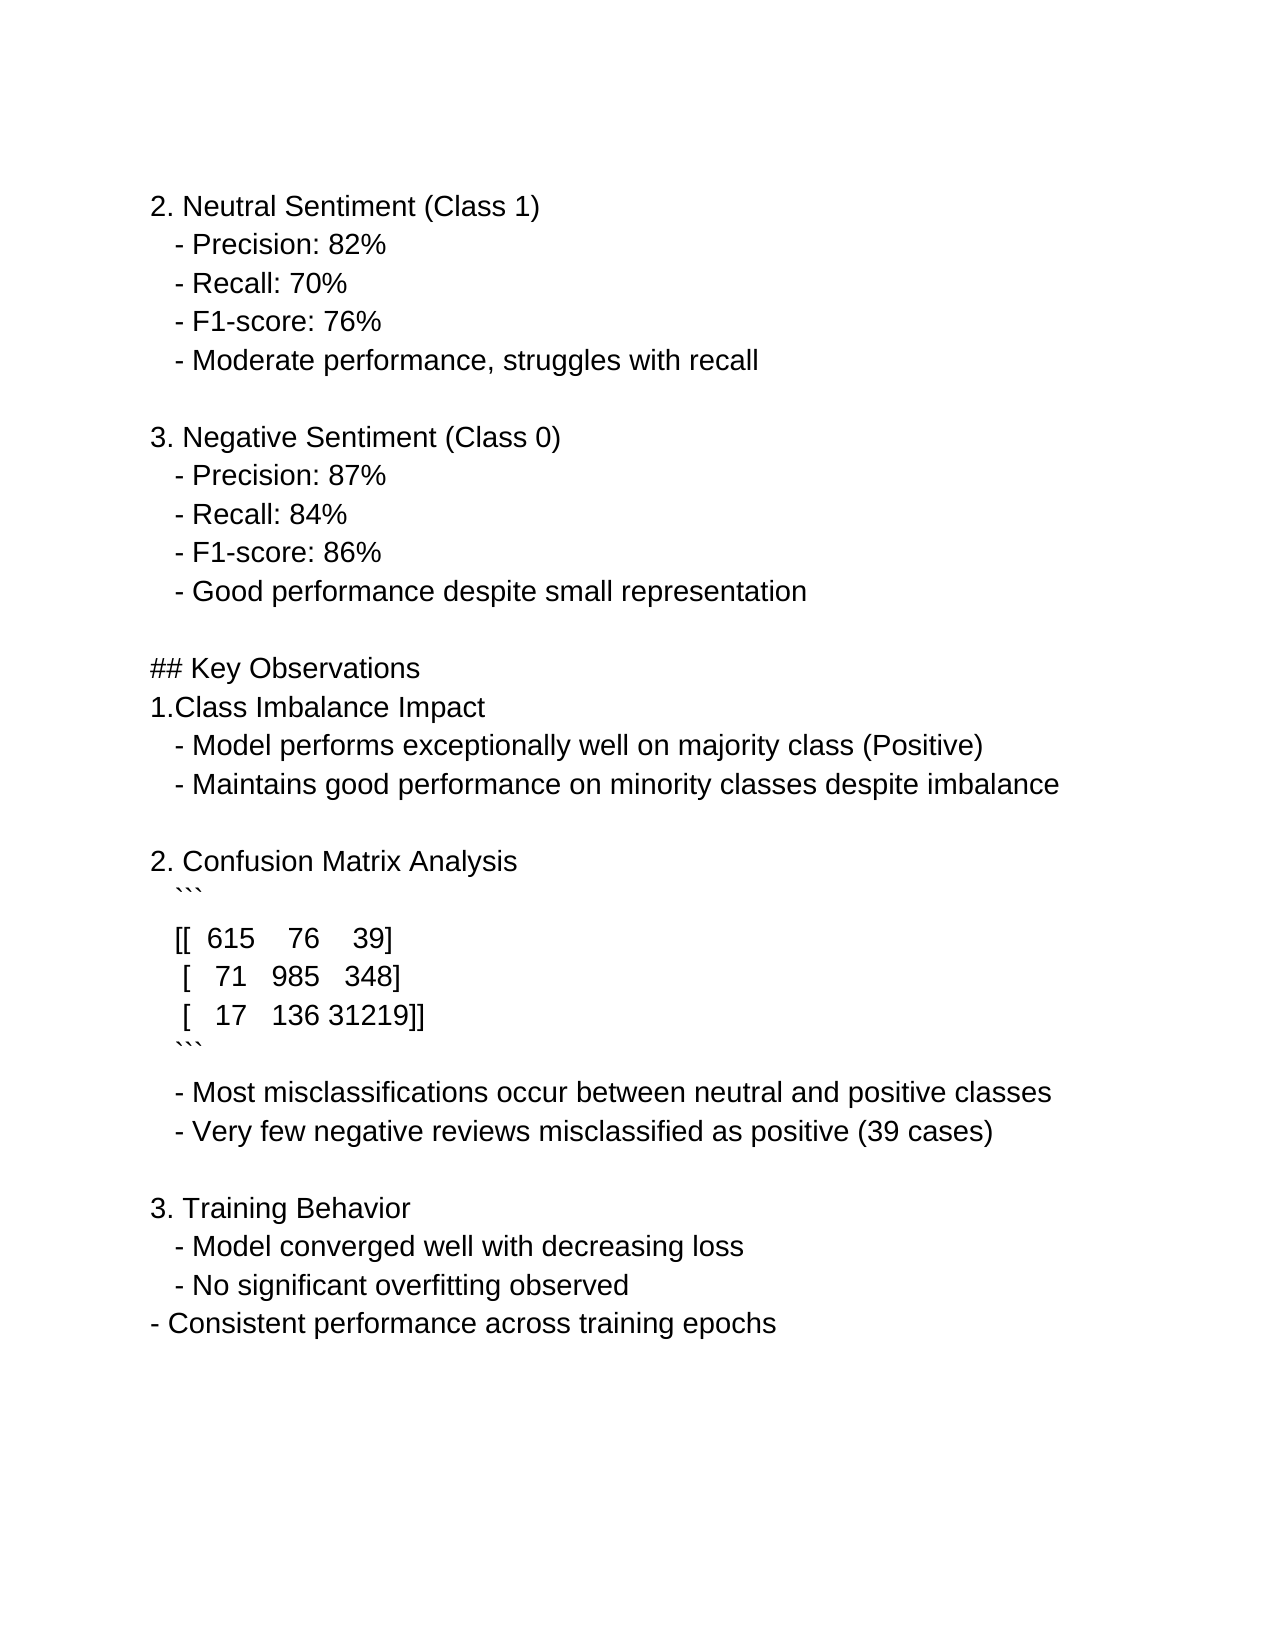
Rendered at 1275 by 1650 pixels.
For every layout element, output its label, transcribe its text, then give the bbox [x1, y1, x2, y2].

text - F1-score: 86% [150, 535, 1125, 569]
text ``` [150, 1036, 1125, 1070]
text [ 17 136 31219]] [150, 998, 1125, 1031]
text [[ 615 76 39] [150, 921, 1125, 954]
text 3. Training Behavior [150, 1191, 1125, 1224]
text - Maintains good performance on minority classes despite imbalance [150, 767, 1125, 800]
text - Precision: 82% [150, 227, 1125, 261]
text - Recall: 84% [150, 497, 1125, 530]
text 3. Negative Sentiment (Class 0) [150, 420, 1125, 453]
text - Model performs exceptionally well on majority class (Positive) [150, 728, 1125, 762]
text - Model converged well with decreasing loss [150, 1229, 1125, 1263]
text [ 71 985 348] [150, 959, 1125, 993]
text ``` [150, 882, 1125, 916]
text - Very few negative reviews misclassified as positive (39 cases) [150, 1113, 1125, 1147]
text - Moderate performance, struggles with recall [150, 343, 1125, 376]
text 2. Neutral Sentiment (Class 1) [150, 188, 1125, 222]
text - Most misclassifications occur between neutral and positive classes [150, 1075, 1125, 1108]
text - Good performance despite small representation [150, 574, 1125, 607]
text 2. Confusion Matrix Analysis [150, 844, 1125, 877]
text - Consistent performance across training epochs [150, 1306, 1125, 1340]
text ## Key Observations [150, 651, 1125, 684]
text - Precision: 87% [150, 458, 1125, 492]
text - Recall: 70% [150, 266, 1125, 299]
text 1.Class Imbalance Impact [150, 689, 1125, 723]
text - F1-score: 76% [150, 304, 1125, 338]
text - No significant overfitting observed [150, 1268, 1125, 1301]
